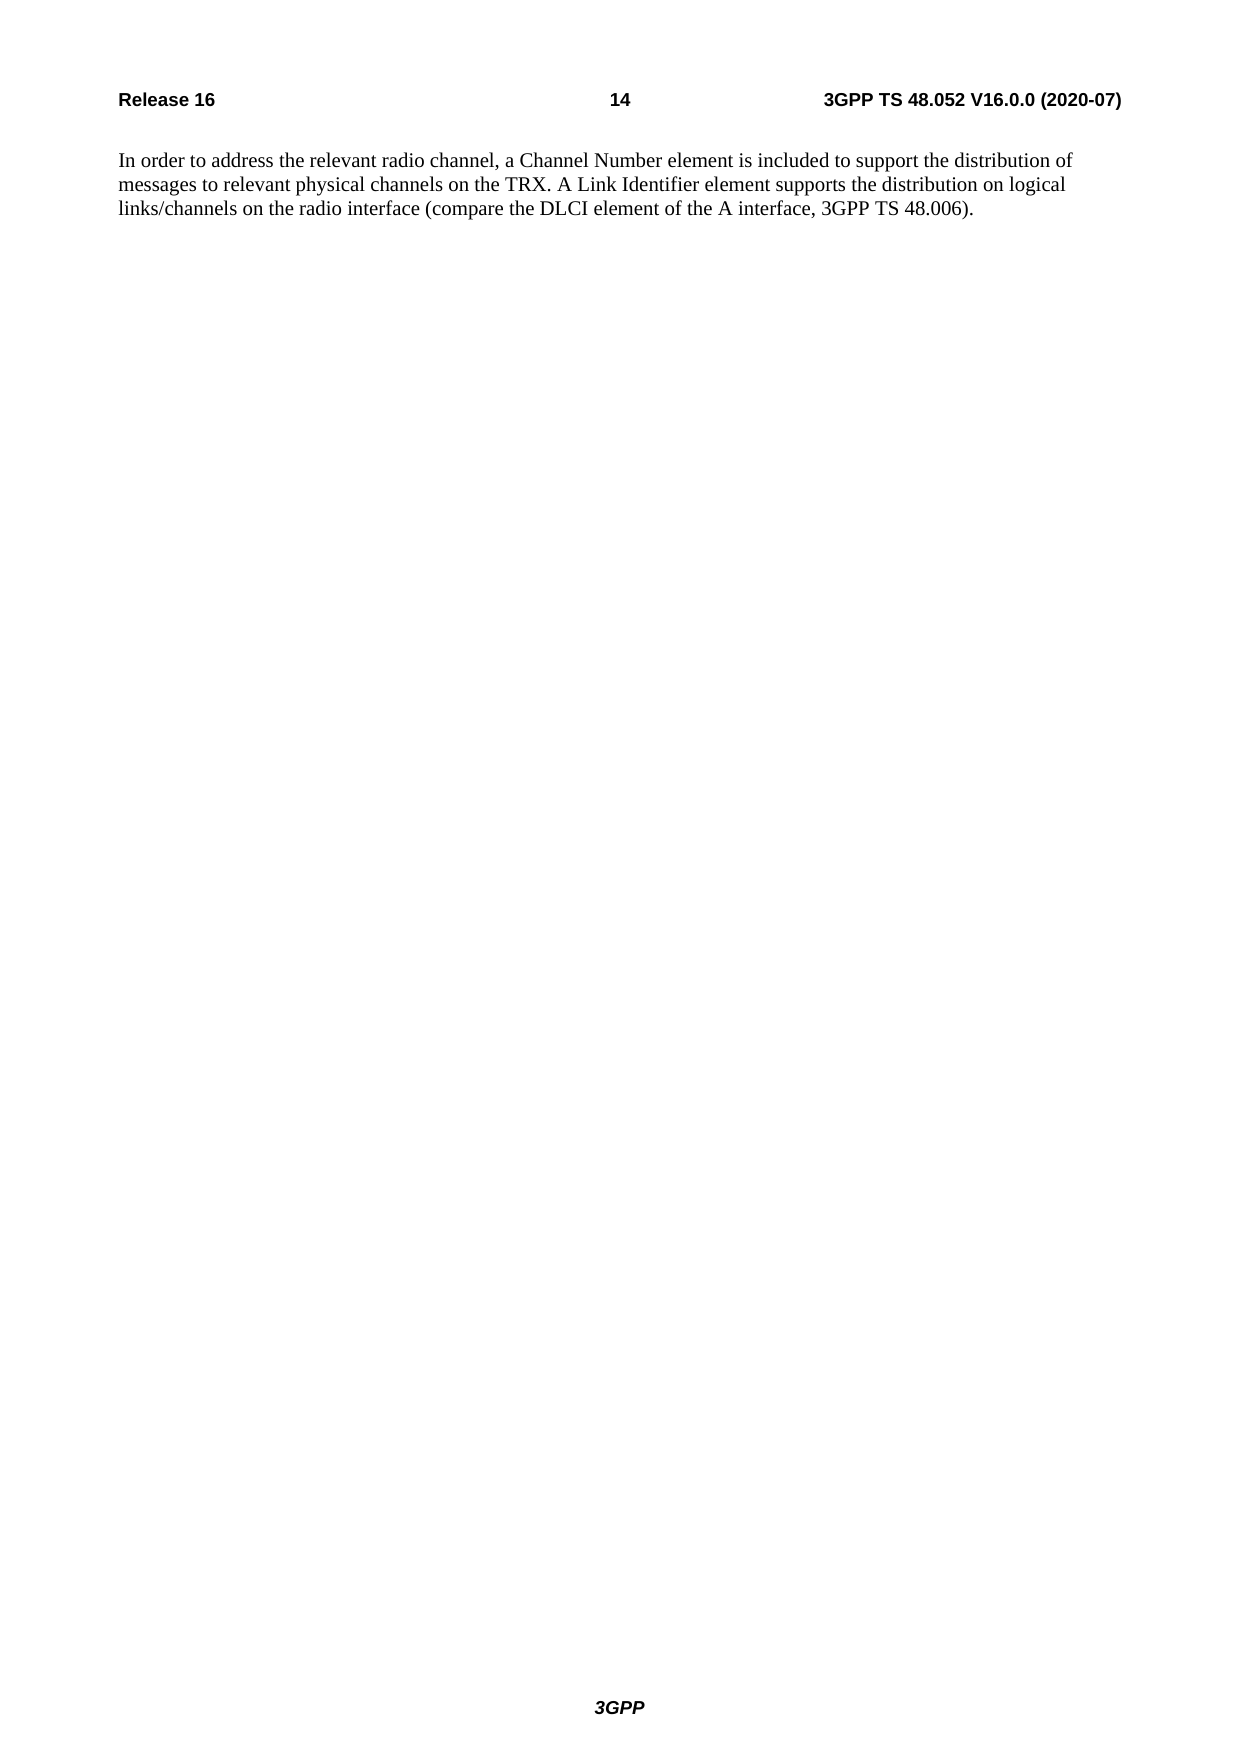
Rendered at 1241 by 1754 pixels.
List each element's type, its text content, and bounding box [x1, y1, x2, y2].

text In order to address the relevant radio channel, a Channel Number element is included to support the distribution of messages to relevant physical channels on the TRX. A Link Identifier element supports the distribution on logical links/channels on the radio interface (compare the DLCI element of the A interface, 3GPP TS 48.006). [118, 148, 1122, 220]
